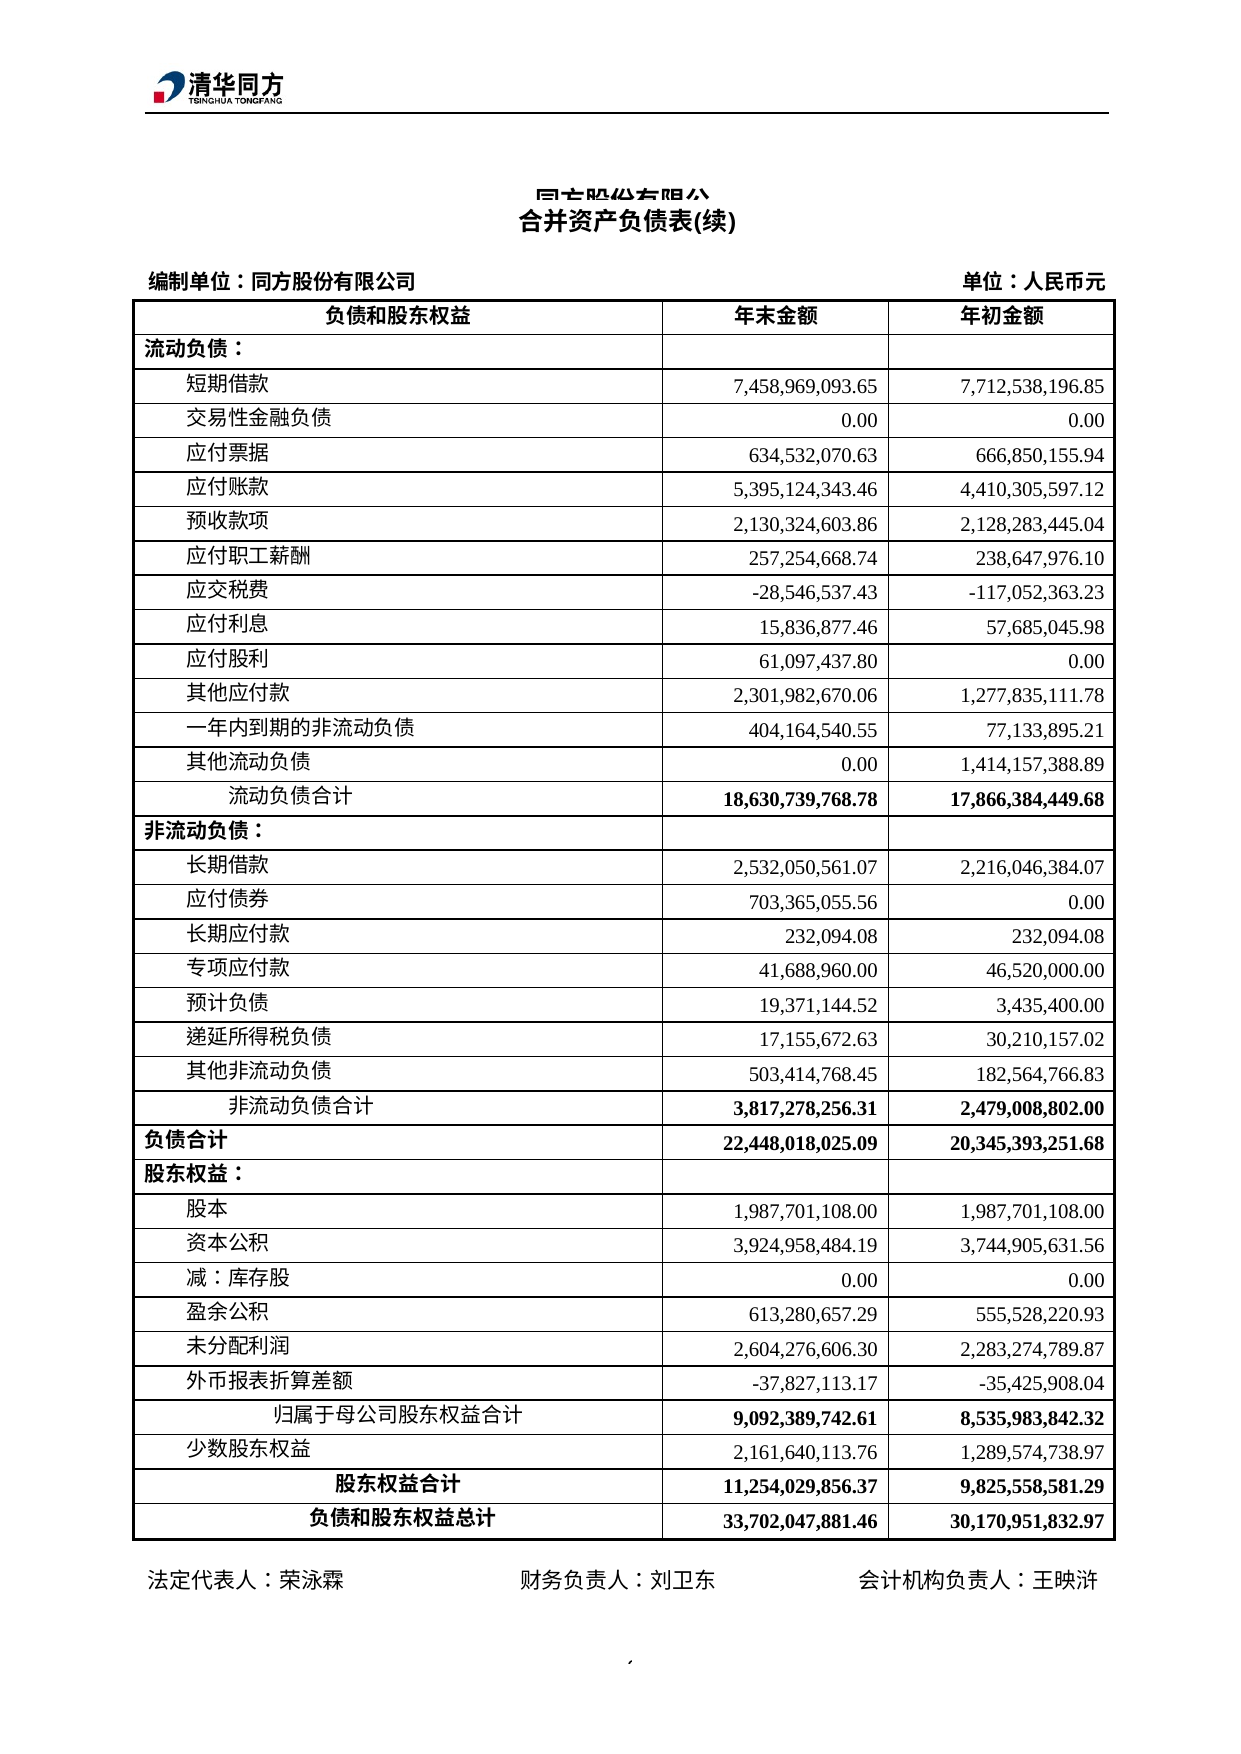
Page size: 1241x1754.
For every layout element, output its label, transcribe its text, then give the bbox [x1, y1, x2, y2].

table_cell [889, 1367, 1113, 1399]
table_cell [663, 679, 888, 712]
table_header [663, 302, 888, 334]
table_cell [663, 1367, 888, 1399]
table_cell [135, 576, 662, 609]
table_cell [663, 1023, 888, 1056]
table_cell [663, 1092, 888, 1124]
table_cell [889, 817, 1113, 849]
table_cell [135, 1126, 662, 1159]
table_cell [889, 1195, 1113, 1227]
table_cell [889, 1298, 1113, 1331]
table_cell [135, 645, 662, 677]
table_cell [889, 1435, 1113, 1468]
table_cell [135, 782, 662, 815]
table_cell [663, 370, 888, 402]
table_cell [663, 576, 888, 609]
text 编制单位：同方股份有限公司 单位：人民币元 [123, 267, 1131, 295]
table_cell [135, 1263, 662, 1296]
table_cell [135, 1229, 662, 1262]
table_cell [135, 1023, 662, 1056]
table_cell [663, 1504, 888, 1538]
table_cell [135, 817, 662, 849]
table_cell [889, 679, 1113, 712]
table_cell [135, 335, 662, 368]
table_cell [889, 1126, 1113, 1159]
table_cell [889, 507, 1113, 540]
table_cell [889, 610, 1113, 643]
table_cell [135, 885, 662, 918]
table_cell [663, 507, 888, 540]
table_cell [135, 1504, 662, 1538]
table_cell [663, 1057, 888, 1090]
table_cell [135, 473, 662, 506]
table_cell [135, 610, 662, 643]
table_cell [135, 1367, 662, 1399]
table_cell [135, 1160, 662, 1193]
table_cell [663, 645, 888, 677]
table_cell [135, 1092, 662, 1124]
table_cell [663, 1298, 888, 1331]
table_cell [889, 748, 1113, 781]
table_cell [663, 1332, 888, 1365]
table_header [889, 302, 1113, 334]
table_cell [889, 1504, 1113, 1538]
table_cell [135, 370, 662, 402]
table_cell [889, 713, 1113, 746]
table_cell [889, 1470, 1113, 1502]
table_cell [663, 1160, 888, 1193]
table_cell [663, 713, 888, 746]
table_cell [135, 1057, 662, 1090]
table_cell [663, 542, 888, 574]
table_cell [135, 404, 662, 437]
subtitle 合并资产负债表(续) [123, 204, 1131, 237]
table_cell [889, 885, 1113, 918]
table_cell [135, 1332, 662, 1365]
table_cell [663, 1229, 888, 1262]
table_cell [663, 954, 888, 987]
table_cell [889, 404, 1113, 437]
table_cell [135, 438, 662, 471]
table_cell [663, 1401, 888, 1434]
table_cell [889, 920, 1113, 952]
text 法定代表人：荣泳霖 财务负责人：刘卫东 会计机构负责人：王映浒 [148, 1565, 1108, 1595]
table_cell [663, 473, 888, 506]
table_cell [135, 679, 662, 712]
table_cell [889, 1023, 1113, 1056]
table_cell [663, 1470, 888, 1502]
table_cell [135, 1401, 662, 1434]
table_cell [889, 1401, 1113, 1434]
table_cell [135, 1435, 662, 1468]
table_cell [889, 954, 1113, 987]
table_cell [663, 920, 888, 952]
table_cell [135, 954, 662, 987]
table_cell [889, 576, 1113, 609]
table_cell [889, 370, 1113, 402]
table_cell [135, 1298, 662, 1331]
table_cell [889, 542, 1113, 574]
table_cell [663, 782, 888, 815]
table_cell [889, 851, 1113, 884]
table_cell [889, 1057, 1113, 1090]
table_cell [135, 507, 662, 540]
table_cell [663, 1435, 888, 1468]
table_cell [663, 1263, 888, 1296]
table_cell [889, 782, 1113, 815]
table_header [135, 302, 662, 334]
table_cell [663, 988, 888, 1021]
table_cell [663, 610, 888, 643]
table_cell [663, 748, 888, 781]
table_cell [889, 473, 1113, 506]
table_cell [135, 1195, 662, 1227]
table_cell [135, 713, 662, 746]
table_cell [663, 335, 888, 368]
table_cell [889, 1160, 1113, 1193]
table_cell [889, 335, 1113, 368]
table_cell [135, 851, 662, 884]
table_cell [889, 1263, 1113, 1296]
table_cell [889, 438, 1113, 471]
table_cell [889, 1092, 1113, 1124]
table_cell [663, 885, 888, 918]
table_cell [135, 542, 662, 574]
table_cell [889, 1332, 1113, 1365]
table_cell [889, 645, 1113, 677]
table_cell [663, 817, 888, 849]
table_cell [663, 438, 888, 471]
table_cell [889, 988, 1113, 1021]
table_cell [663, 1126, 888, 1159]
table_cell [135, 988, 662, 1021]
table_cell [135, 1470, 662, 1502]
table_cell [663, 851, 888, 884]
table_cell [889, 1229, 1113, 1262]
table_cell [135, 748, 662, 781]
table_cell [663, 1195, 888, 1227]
picture [147, 63, 290, 108]
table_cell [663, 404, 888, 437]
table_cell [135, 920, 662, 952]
